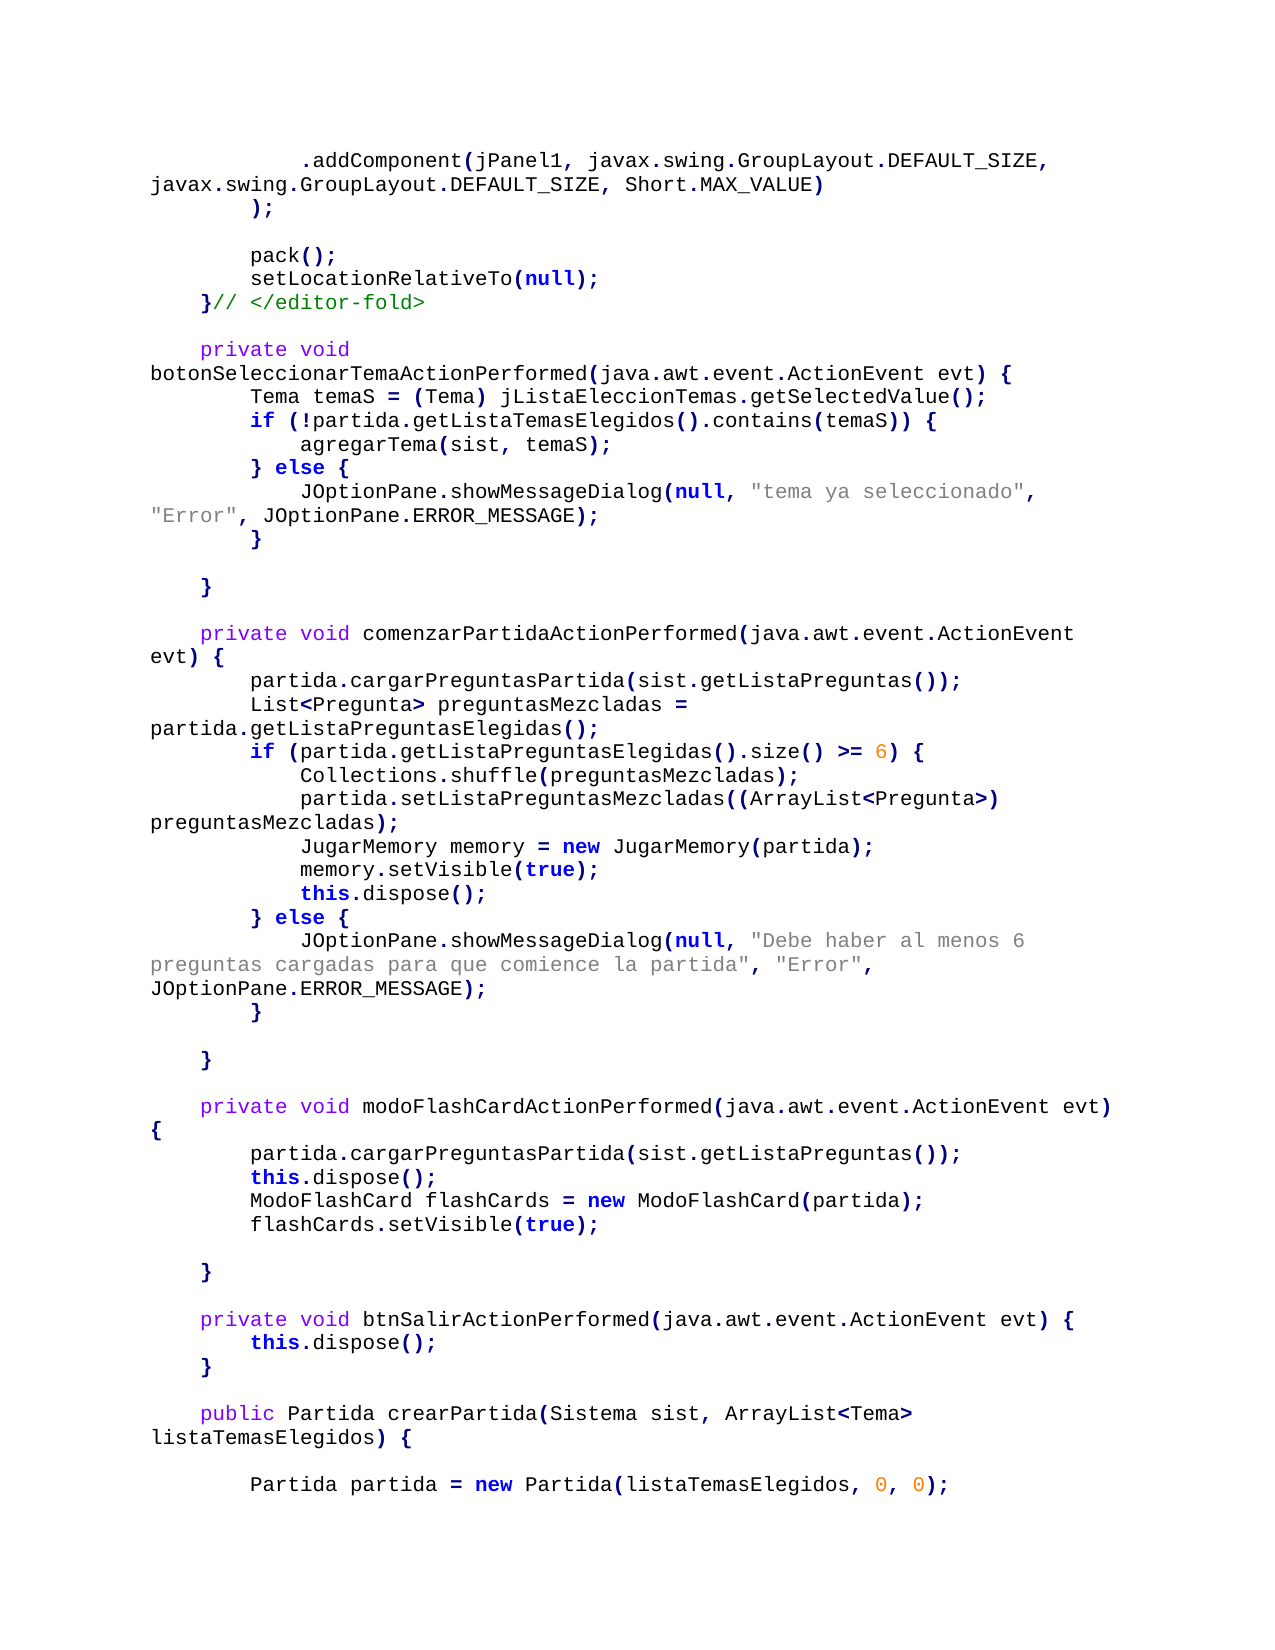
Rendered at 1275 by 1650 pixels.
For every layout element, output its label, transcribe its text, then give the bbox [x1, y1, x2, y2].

text }// </editor-fold> [150, 292, 1125, 316]
text } [150, 1001, 1125, 1025]
text } [150, 576, 1125, 599]
text agregarTema(sist, temaS); [150, 434, 1125, 457]
text ModoFlashCard flashCards = new ModoFlashCard(partida); [150, 1190, 1125, 1214]
text partida.cargarPreguntasPartida(sist.getListaPreguntas()); [150, 670, 1125, 694]
text setLocationRelativeTo(null); [150, 268, 1125, 292]
text List<Pregunta> preguntasMezcladas = partida.getListaPreguntasElegidas(); [150, 694, 1125, 741]
text memory.setVisible(true); [150, 859, 1125, 883]
text flashCards.setVisible(true); [150, 1214, 1125, 1238]
text JugarMemory memory = new JugarMemory(partida); [150, 836, 1125, 859]
text private void botonSeleccionarTemaActionPerformed(java.awt.event.ActionEvent evt) { [150, 339, 1125, 386]
text partida.cargarPreguntasPartida(sist.getListaPreguntas()); [150, 1143, 1125, 1167]
text Collections.shuffle(preguntasMezcladas); [150, 765, 1125, 788]
text this.dispose(); [150, 883, 1125, 907]
text private void modoFlashCardActionPerformed(java.awt.event.ActionEvent evt) { [150, 1096, 1125, 1143]
text JOptionPane.showMessageDialog(null, "Debe haber al menos 6 preguntas cargadas para que comience la partida", "Error", JOptionPane.ERROR_MESSAGE); [150, 930, 1125, 1001]
text this.dispose(); [150, 1332, 1125, 1356]
text JOptionPane.showMessageDialog(null, "tema ya seleccionado", "Error", JOptionPane.ERROR_MESSAGE); [150, 481, 1125, 528]
text } else { [150, 457, 1125, 481]
text Partida partida = new Partida(listaTemasElegidos, 0, 0); [150, 1474, 1125, 1498]
text } [150, 1048, 1125, 1072]
text private void comenzarPartidaActionPerformed(java.awt.event.ActionEvent evt) { [150, 623, 1125, 670]
text Tema temaS = (Tema) jListaEleccionTemas.getSelectedValue(); [150, 386, 1125, 410]
text public Partida crearPartida(Sistema sist, ArrayList<Tema> listaTemasElegidos) { [150, 1403, 1125, 1451]
text if (partida.getListaPreguntasElegidas().size() >= 6) { [150, 741, 1125, 765]
text if (!partida.getListaTemasElegidos().contains(temaS)) { [150, 410, 1125, 434]
text private void btnSalirActionPerformed(java.awt.event.ActionEvent evt) { [150, 1309, 1125, 1332]
text } [150, 528, 1125, 552]
text } [150, 1356, 1125, 1379]
text } [150, 1261, 1125, 1285]
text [150, 150, 1125, 197]
text ); [150, 197, 1125, 221]
text } else { [150, 907, 1125, 930]
text pack(); [150, 244, 1125, 268]
text this.dispose(); [150, 1167, 1125, 1190]
text partida.setListaPreguntasMezcladas((ArrayList<Pregunta>) preguntasMezcladas); [150, 788, 1125, 836]
